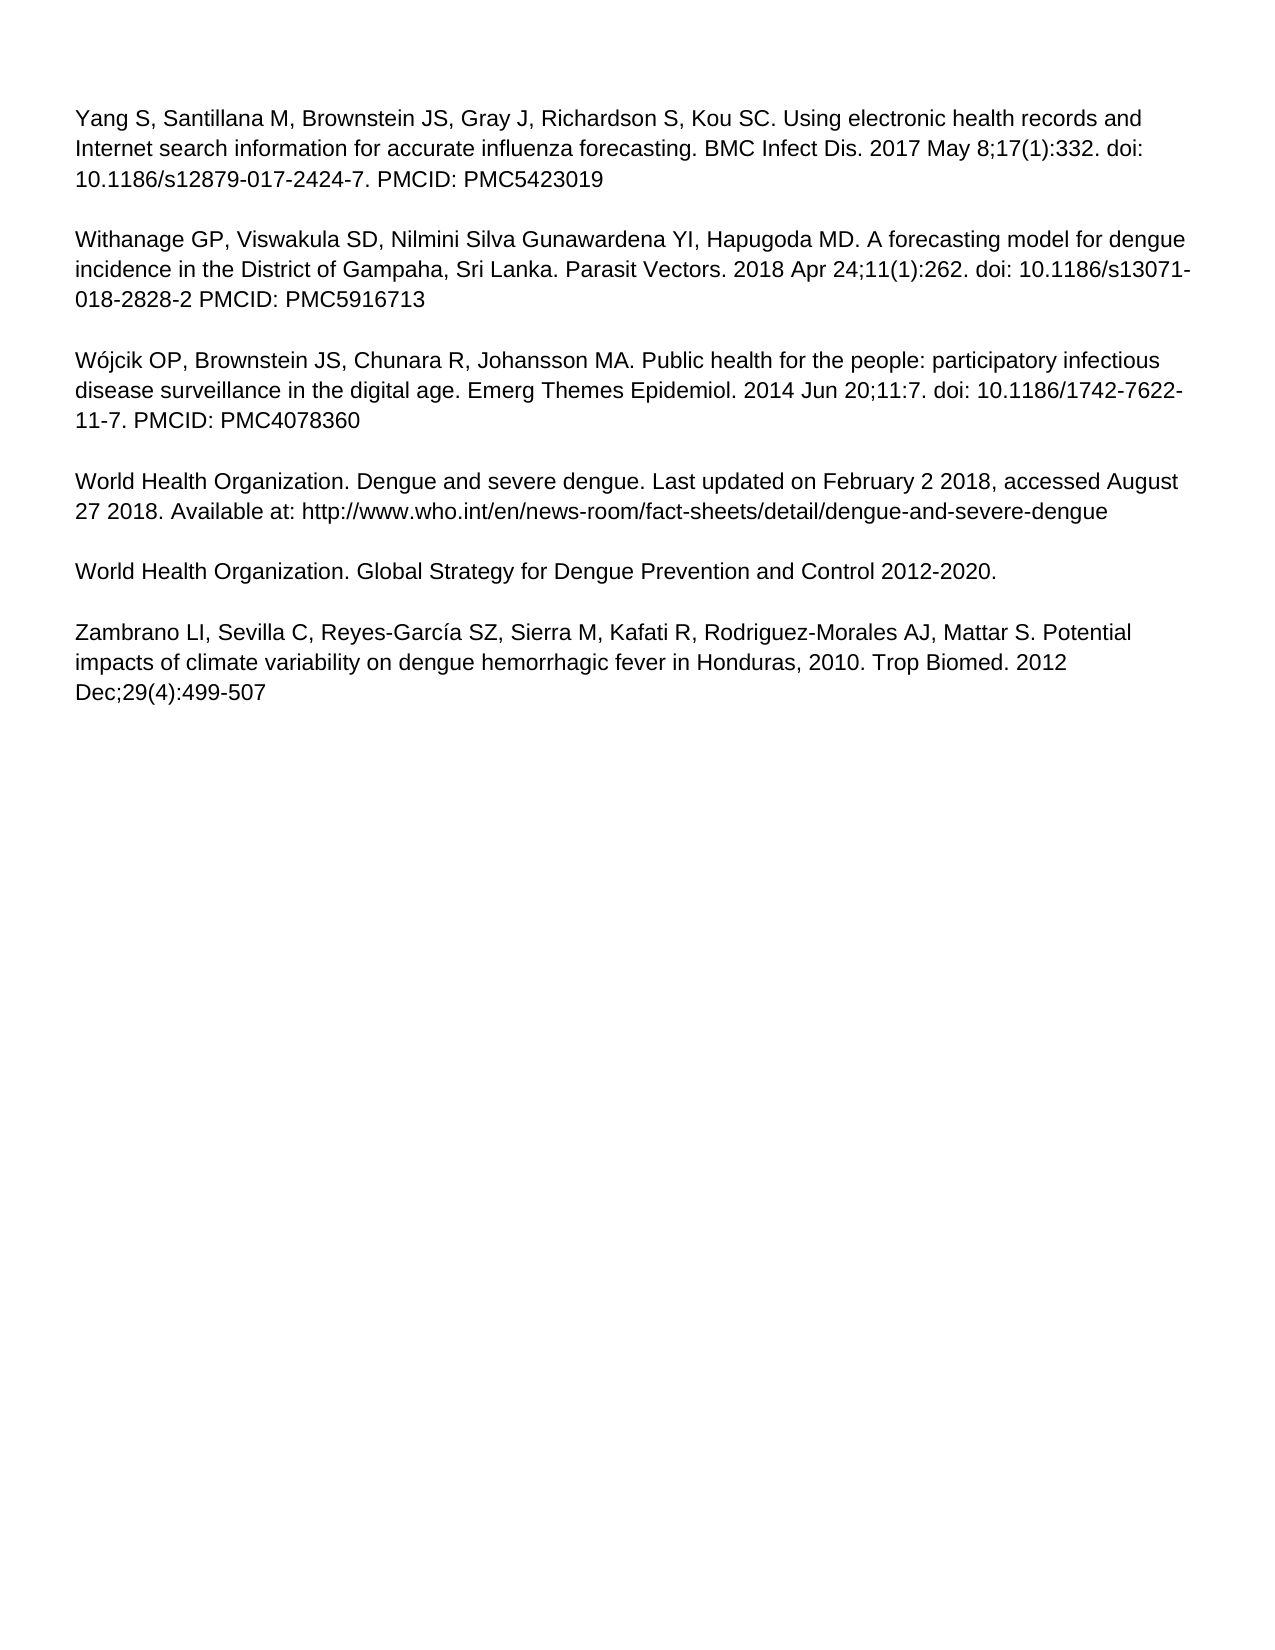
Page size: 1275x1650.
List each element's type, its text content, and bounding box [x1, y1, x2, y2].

text Wójcik OP, Brownstein JS, Chunara R, Johansson MA. Public health for the people: participatory infectious disease surveillance in the digital age. Emerg Themes Epidemiol. 2014 Jun 20;11:7. doi: 10.1186/1742-7622-11-7. PMCID: PMC4078360 [75, 347, 1200, 434]
text World Health Organization. Dengue and severe dengue. Last updated on February 2 2018, accessed August 27 2018. Available at: http://www.who.int/en/news-room/fact-sheets/detail/dengue-and-severe-dengue [75, 468, 1200, 524]
text Yang S, Santillana M, Brownstein JS, Gray J, Richardson S, Kou SC. Using electronic health records and Internet search information for accurate influenza forecasting. BMC Infect Dis. 2017 May 8;17(1):332. doi: 10.1186/s12879-017-2424-7. PMCID: PMC5423019 [75, 105, 1200, 192]
text Withanage GP, Viswakula SD, Nilmini Silva Gunawardena YI, Hapugoda MD. A forecasting model for dengue incidence in the District of Gampaha, Sri Lanka. Parasit Vectors. 2018 Apr 24;11(1):262. doi: 10.1186/s13071-018-2828-2 PMCID: PMC5916713 [75, 226, 1200, 313]
text Zambrano LI, Sevilla C, Reyes-García SZ, Sierra M, Kafati R, Rodriguez-Morales AJ, Mattar S. Potential impacts of climate variability on dengue hemorrhagic fever in Honduras, 2010. Trop Biomed. 2012 Dec;29(4):499-507 [75, 619, 1200, 706]
text World Health Organization. Global Strategy for Dengue Prevention and Control 2012-2020. [75, 558, 1200, 585]
